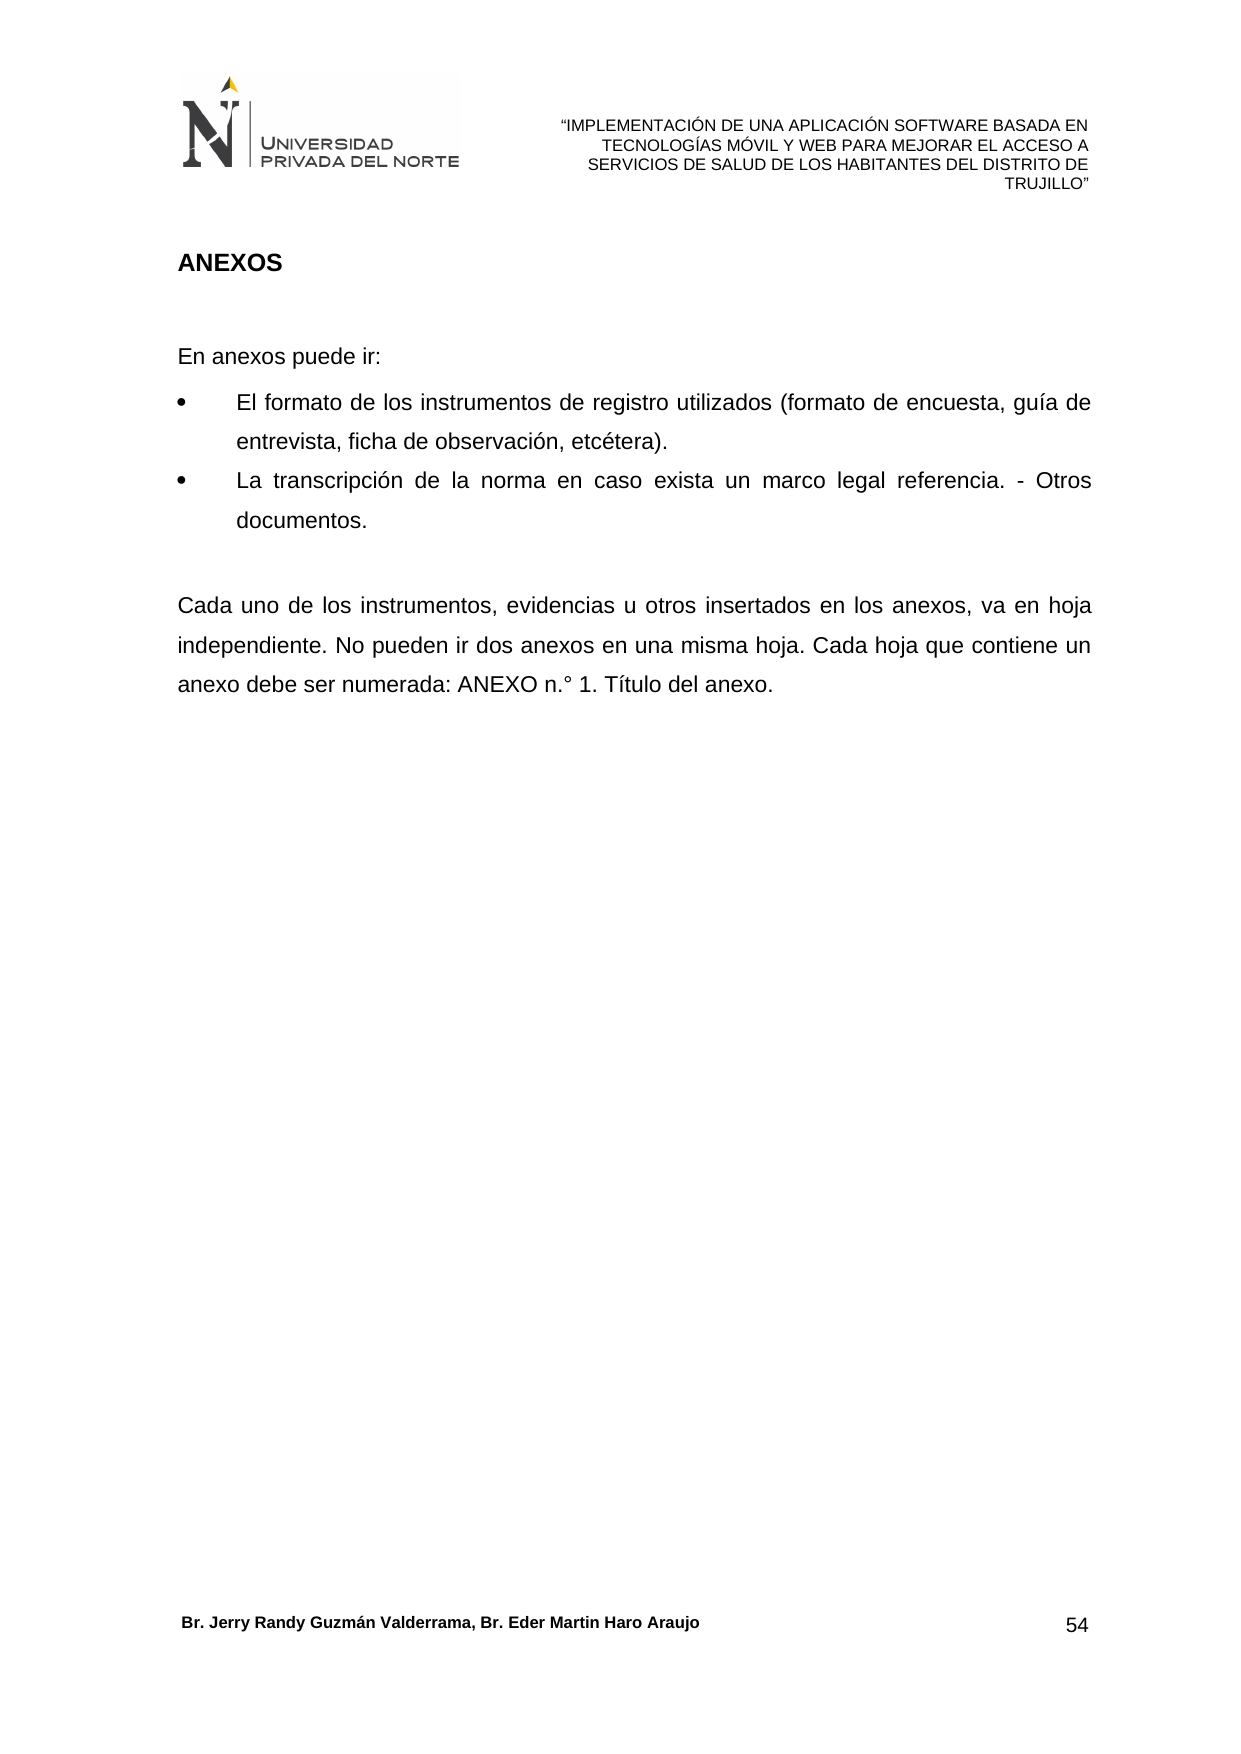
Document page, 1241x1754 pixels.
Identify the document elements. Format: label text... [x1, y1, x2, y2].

text En anexos puede ir: [177, 343, 1092, 369]
list El formato de los instrumentos de registro utilizados (formato de encuesta, guía de entrevista, ficha de observación, etcétera). [177, 388, 1092, 454]
list La transcripción de la norma en caso exista un marco legal referencia. - Otros documentos. [177, 467, 1092, 533]
title ANEXOS [177, 248, 1092, 276]
picture [181, 73, 462, 169]
text Cada uno de los instrumentos, evidencias u otros insertados en los anexos, va en hoja independiente. No pueden ir dos anexos en una misma hoja. Cada hoja que contiene un anexo debe ser numerada: ANEXO n.° 1. Título del anexo. [177, 592, 1092, 697]
